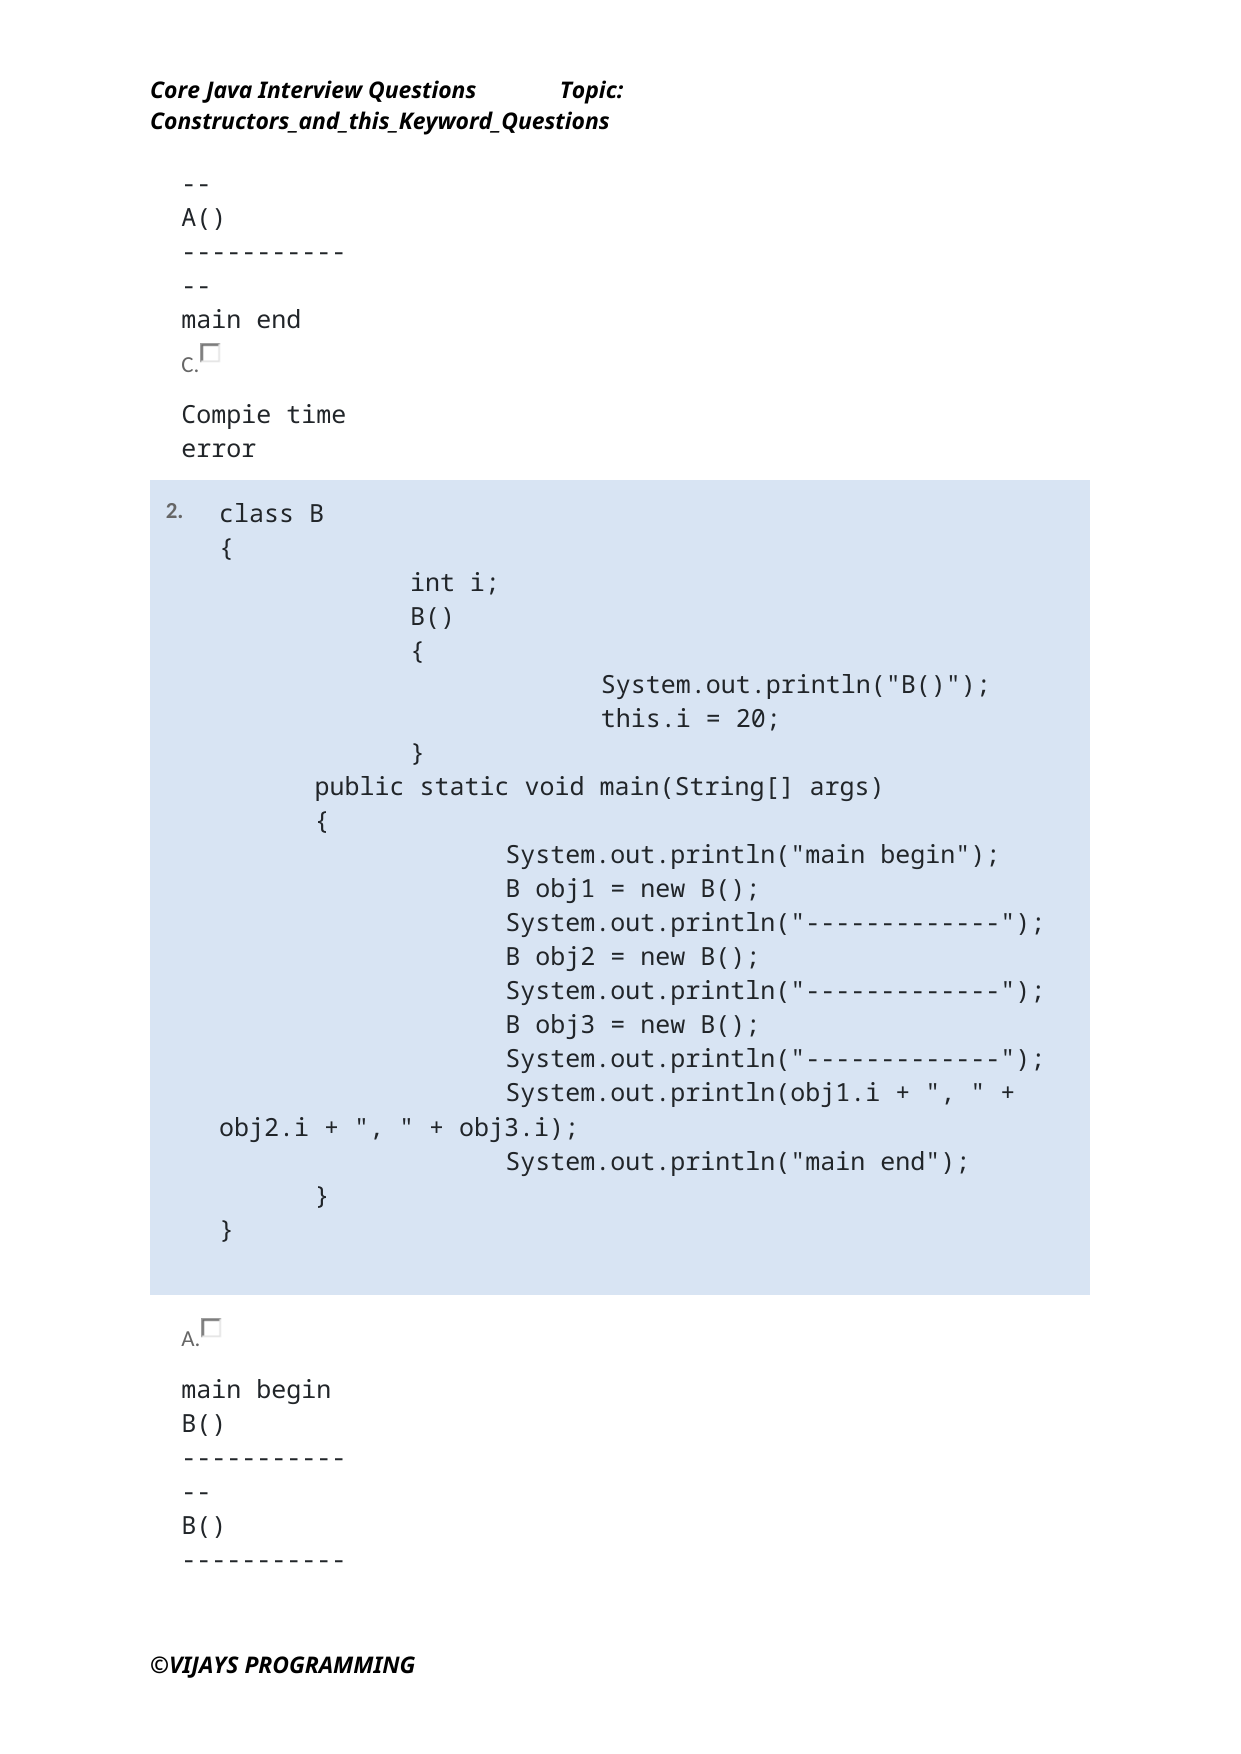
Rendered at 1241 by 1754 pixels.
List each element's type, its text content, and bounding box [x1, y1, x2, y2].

table_cell class B { int i; B() { System.out.println("B()"); this.i = 20; } public static void main(String[] args) { System.out.println("main begin"); B obj1 = new B(); System.out.println("-------------"); B obj2 = new B(); System.out.println("-------------"); B obj3 = new B(); System.out.println("-------------"); System.out.println(obj1.i + ", " + obj2.i + ", " + obj3.i); System.out.println("main end"); } } [203, 480, 1090, 1295]
table_cell [150, 1295, 1090, 1591]
table_cell 2. [150, 480, 203, 1295]
table_cell [150, 150, 1090, 480]
